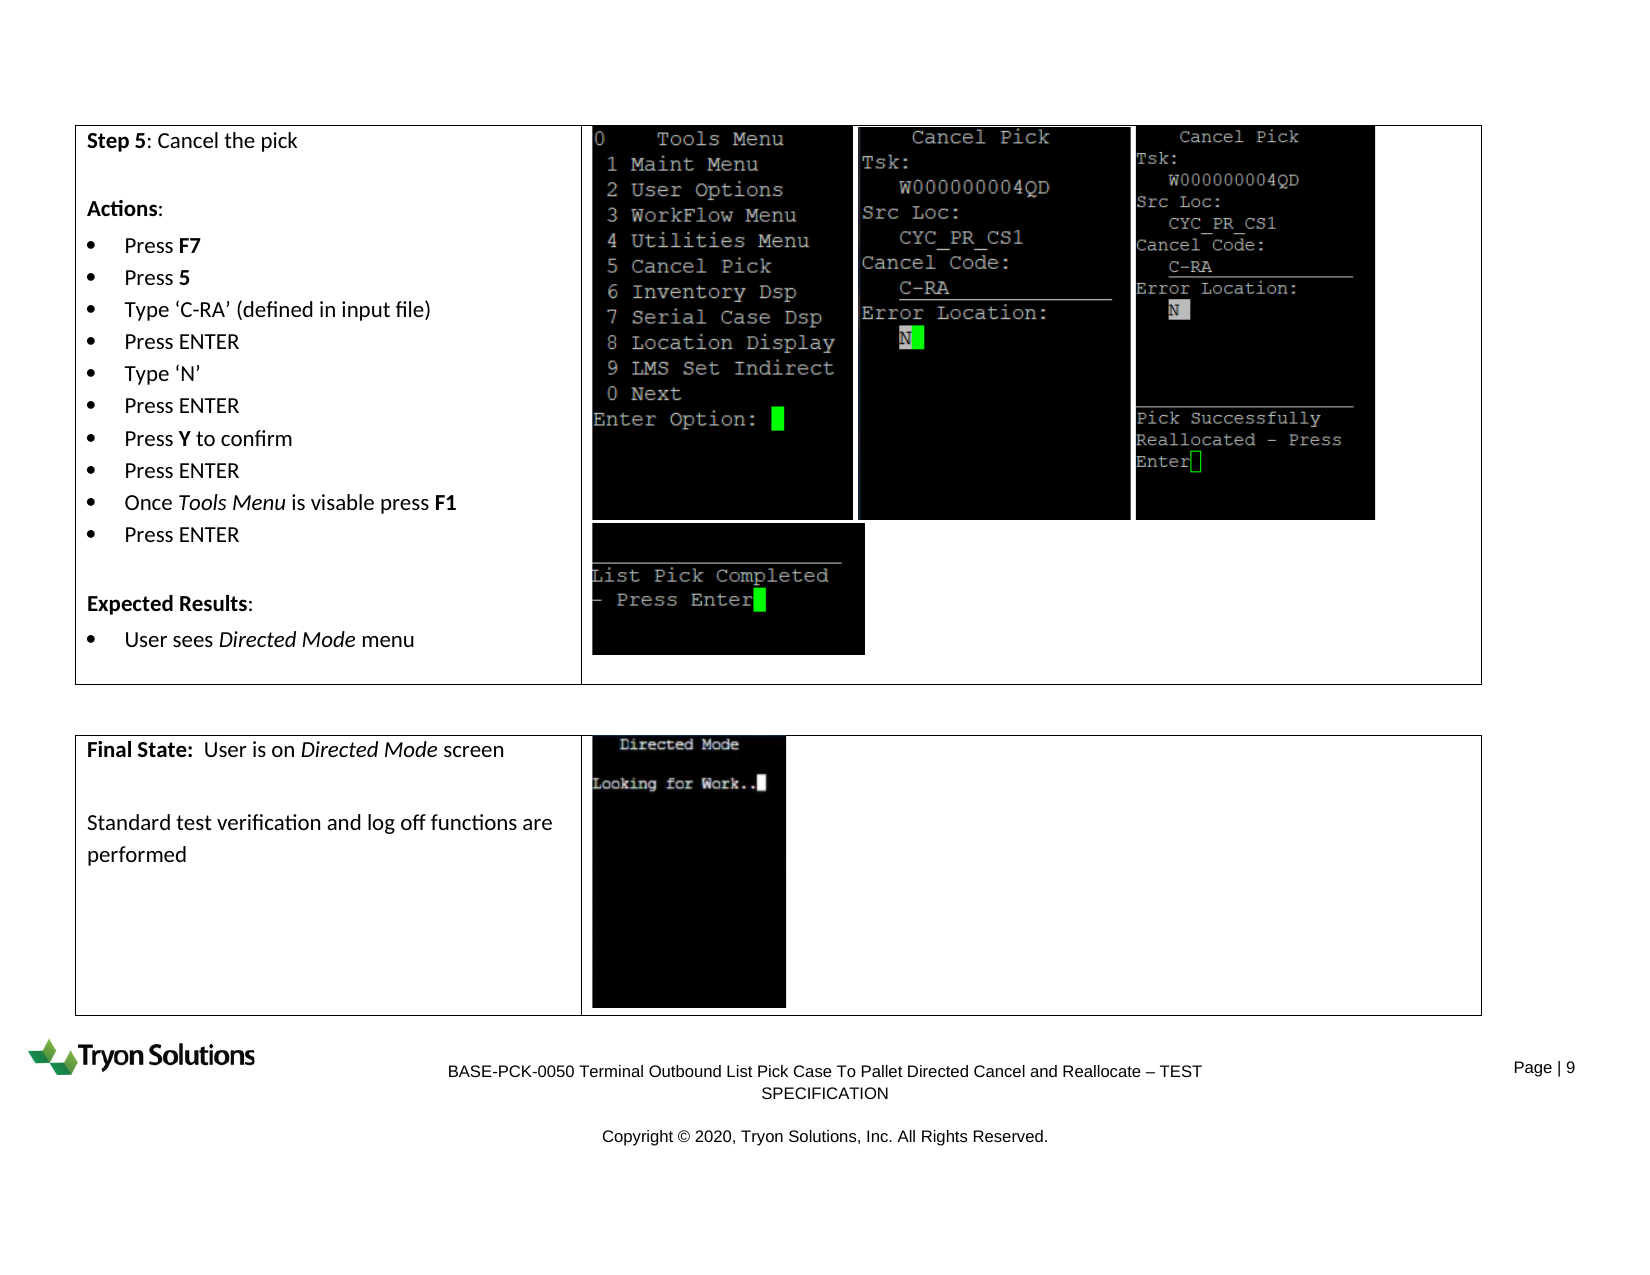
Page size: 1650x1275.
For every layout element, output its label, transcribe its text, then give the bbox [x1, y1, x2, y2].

picture [28, 1038, 255, 1075]
table_header Final State: User is on Directed Mode screen Standard test verification and log off functions are performed [76, 736, 581, 1015]
table_header Step 5: Cancel the pick Actions: Press F7 Press 5 Type ‘C-RA’ (defined in input file) Press ENTER Type ‘N’ Press ENTER Press Y to confirm Press ENTER Once Tools Menu is visable press F1 Press ENTER Expected Results: User sees Directed Mode menu [76, 126, 581, 683]
picture [858, 127, 1131, 520]
table_header [582, 736, 1481, 1015]
picture [1135, 126, 1376, 520]
table_header [582, 126, 1481, 683]
picture [592, 735, 787, 1008]
picture [592, 125, 853, 520]
picture [592, 523, 865, 655]
